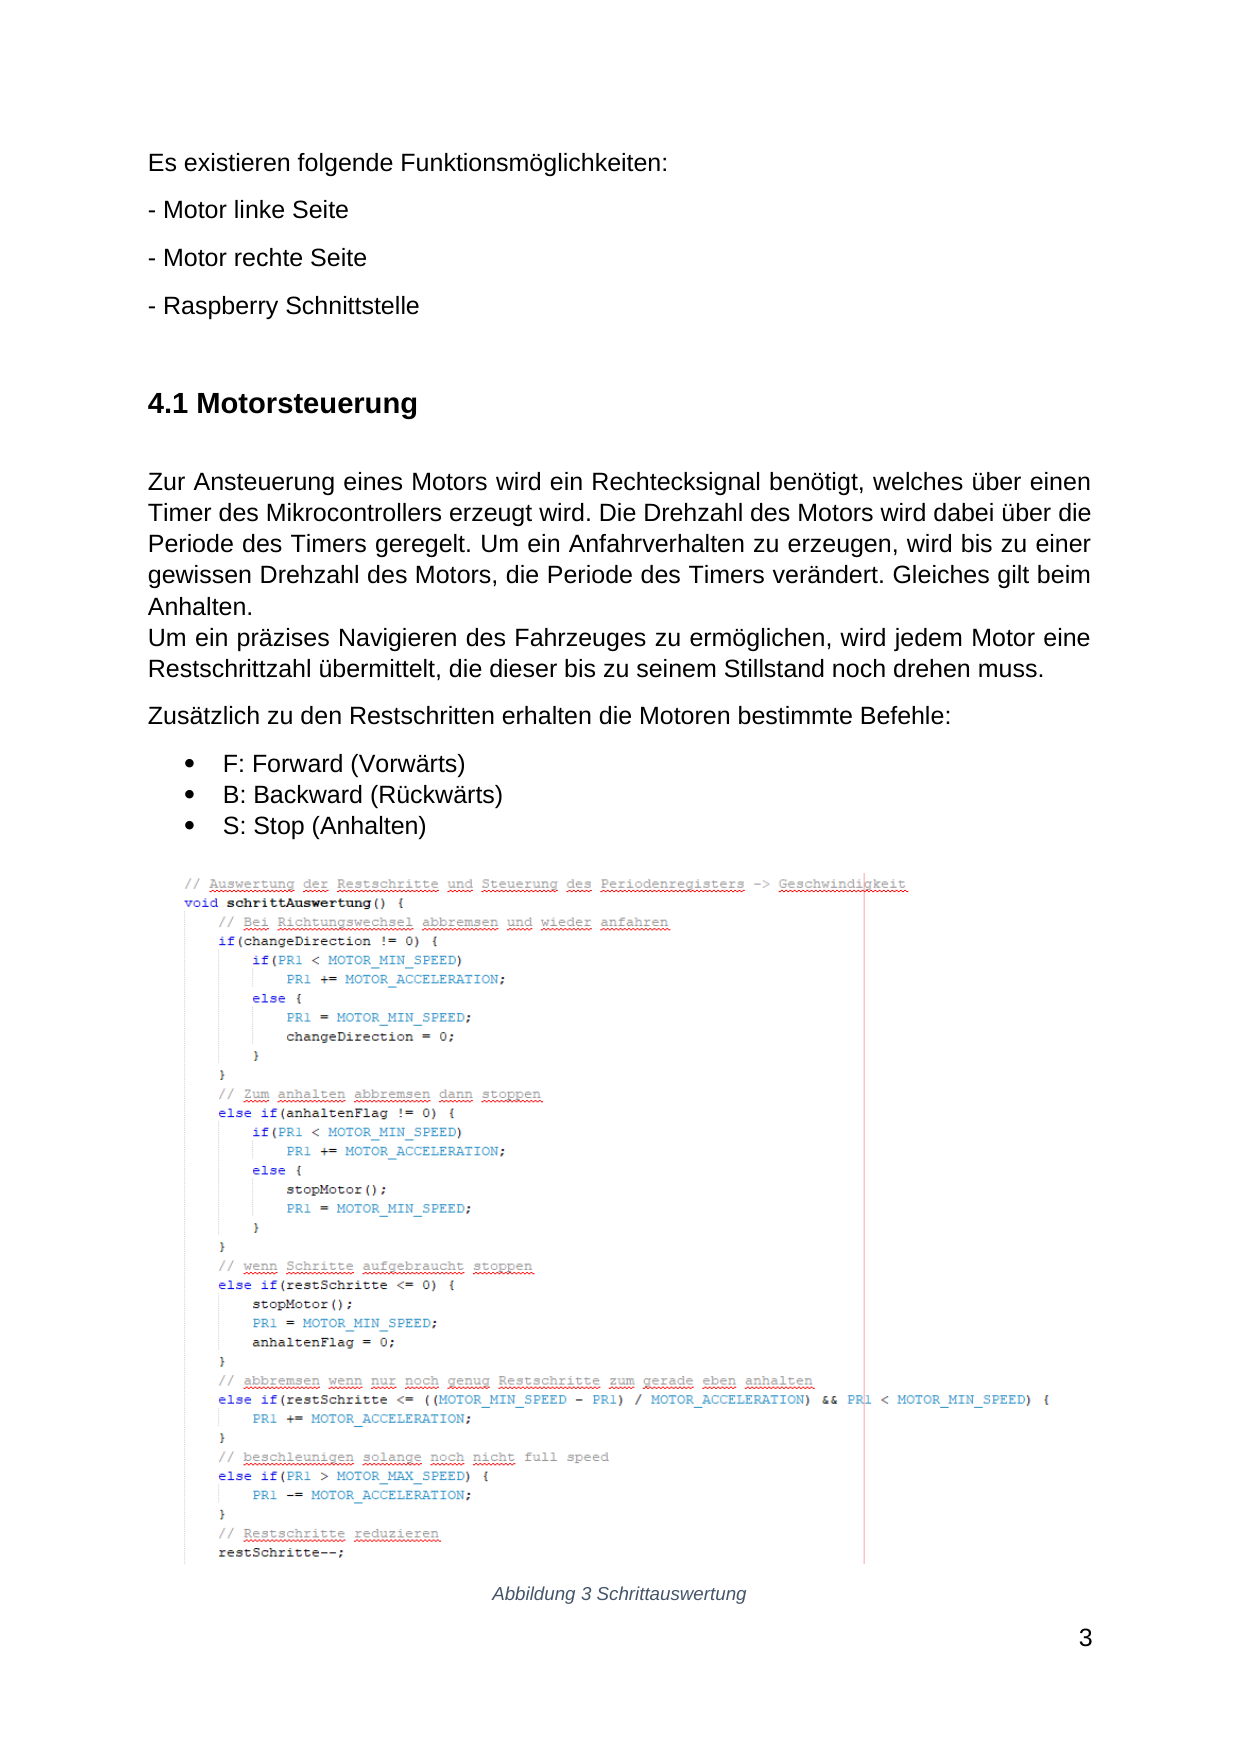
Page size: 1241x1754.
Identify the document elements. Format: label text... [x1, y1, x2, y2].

text Es existieren folgende Funktionsmöglichkeiten: [148, 148, 1093, 176]
text Zur Ansteuerung eines Motors wird ein Rechtecksignal benötigt, welches über einen Timer des Mikrocontrollers erzeugt wird. Die Drehzahl des Motors wird dabei über die Periode des Timers geregelt. Um ein Anfahrverhalten zu erzeugen, wird bis zu einer gewissen Drehzahl des Motors, die Periode des Timers verändert. Gleiches gilt beim Anhalten. Um ein präzises Navigieren des Fahrzeuges zu ermöglichen, wird jedem Motor eine Restschrittzahl übermittelt, die dieser bis zu seinem Stillstand noch drehen muss. [148, 467, 1093, 682]
picture [182, 873, 1058, 1564]
subtitle 4.1 Motorsteuerung [148, 386, 1093, 420]
text - Raspberry Schnittstelle [148, 291, 1093, 319]
list F: Forward (Vorwärts) [185, 749, 1093, 778]
text - Motor linke Seite [148, 195, 1093, 224]
list B: Backward (Rückwärts) [185, 780, 1093, 809]
text Zusätzlich zu den Restschritten erhalten die Motoren bestimmte Befehle: [148, 701, 1093, 730]
list S: Stop (Anhalten) [185, 811, 1093, 840]
text - Motor rechte Seite [148, 243, 1093, 272]
